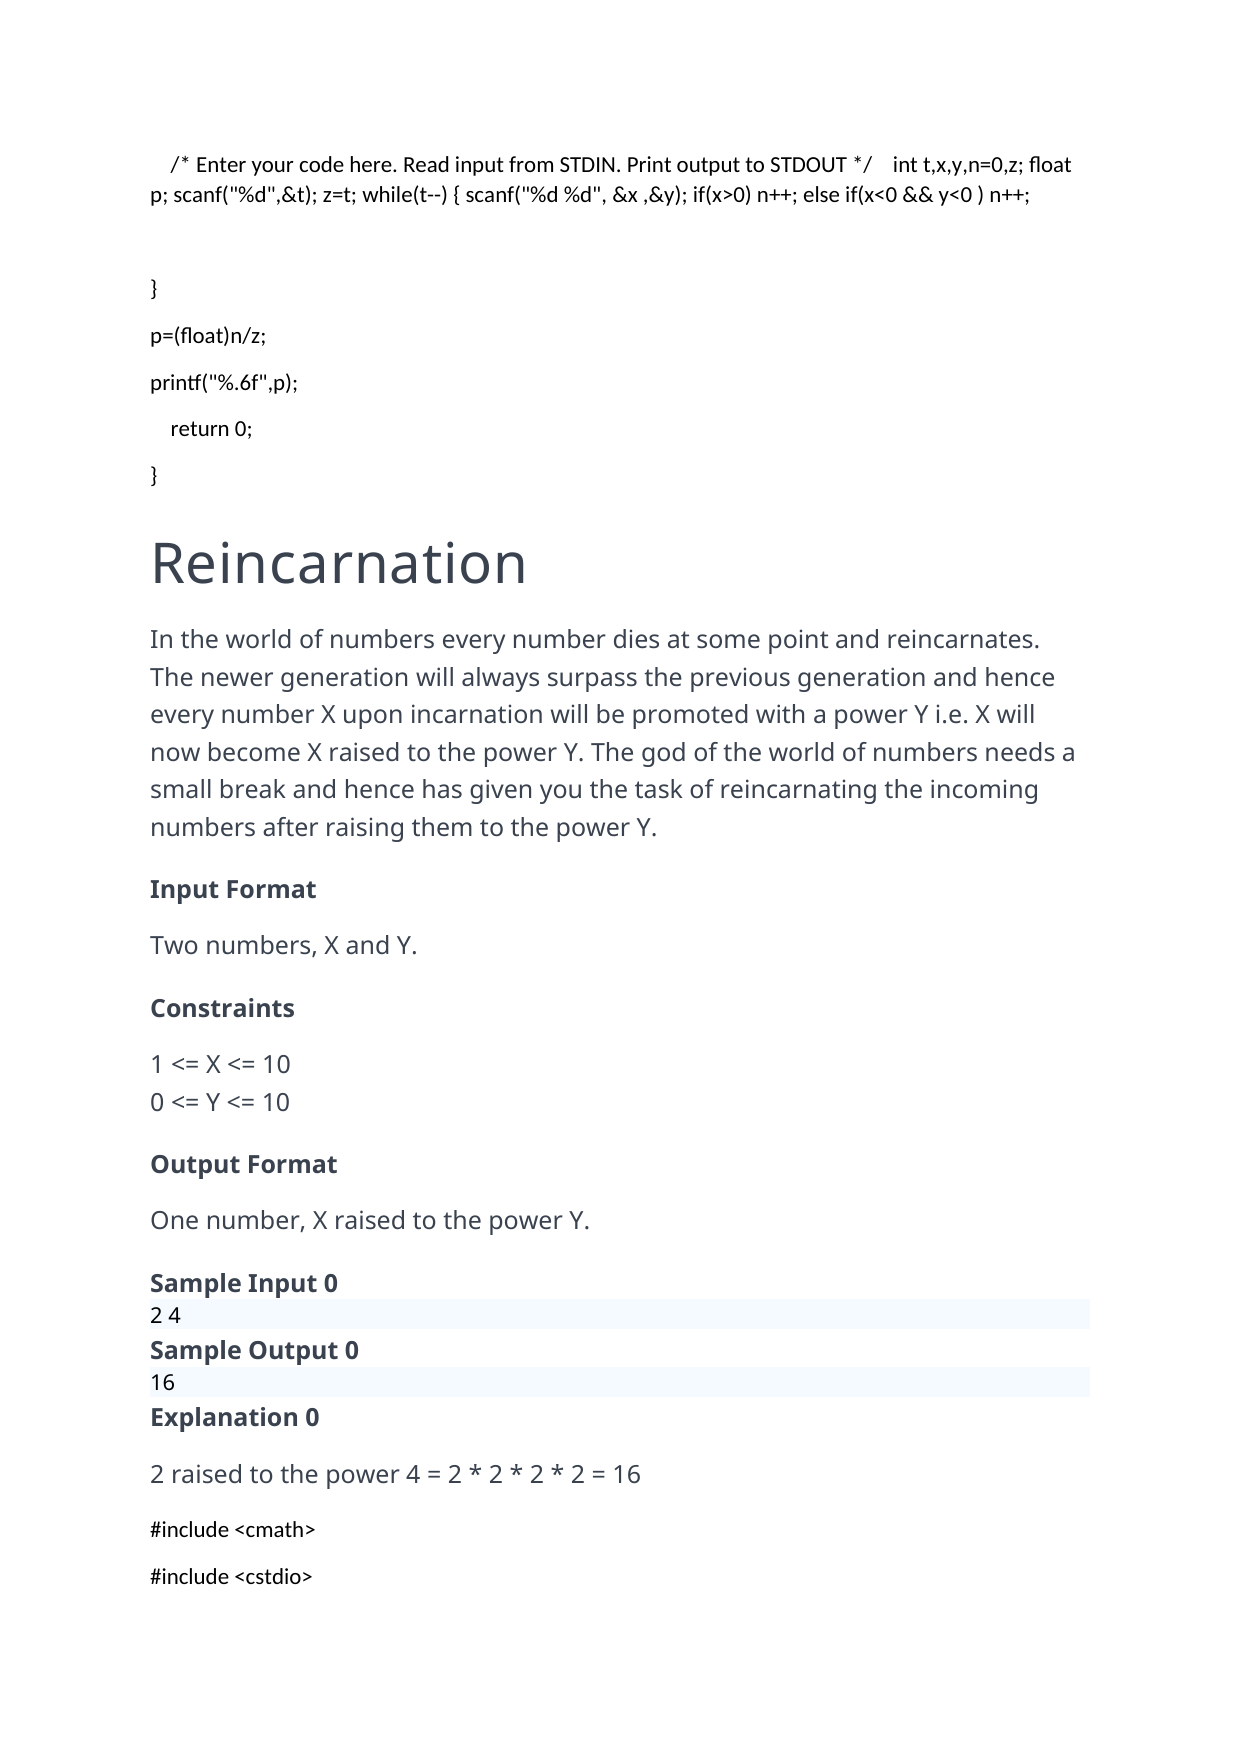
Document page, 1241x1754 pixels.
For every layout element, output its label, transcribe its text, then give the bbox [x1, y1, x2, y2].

text } [150, 461, 1090, 489]
text In the world of numbers every number dies at some point and reincarnates. The newer generation will always surpass the previous generation and hence every number X upon incarnation will be promoted with a power Y i.e. X will now become X raised to the power Y. The god of the world of numbers needs a small break and hence has given you the task of reincarnating the incoming numbers after raising them to the power Y. [150, 618, 1090, 843]
text return 0; [150, 414, 1090, 443]
text #include <cmath> [150, 1515, 1090, 1543]
text } [150, 274, 1090, 302]
text Two numbers, X and Y. [150, 924, 1090, 962]
text Explanation 0 [150, 1397, 1090, 1434]
text printf("%.6f",p); [150, 368, 1090, 396]
text 2 4 [150, 1299, 1090, 1329]
text Sample Input 0 [150, 1262, 1090, 1299]
text Sample Output 0 [150, 1329, 1090, 1367]
text 16 [150, 1367, 1090, 1397]
text #include <cstdio> [150, 1562, 1090, 1590]
text 1 <= X <= 10 0 <= Y <= 10 [150, 1043, 1090, 1118]
subtitle Reincarnation [150, 523, 1090, 599]
text Input Format [150, 868, 1090, 906]
text /* Enter your code here. Read input from STDIN. Print output to STDOUT */ int t,x,y,n=0,z; float p; scanf("%d",&t); z=t; while(t--) { scanf("%d %d", &x ,&y); if(x>0) n++; else if(x<0 && y<0 ) n++; [150, 150, 1090, 208]
text 2 raised to the power 4 = 2 * 2 * 2 * 2 = 16 [150, 1453, 1090, 1490]
text p=(float)n/z; [150, 321, 1090, 349]
text Constraints [150, 987, 1090, 1024]
text One number, X raised to the power Y. [150, 1199, 1090, 1237]
text Output Format [150, 1143, 1090, 1181]
